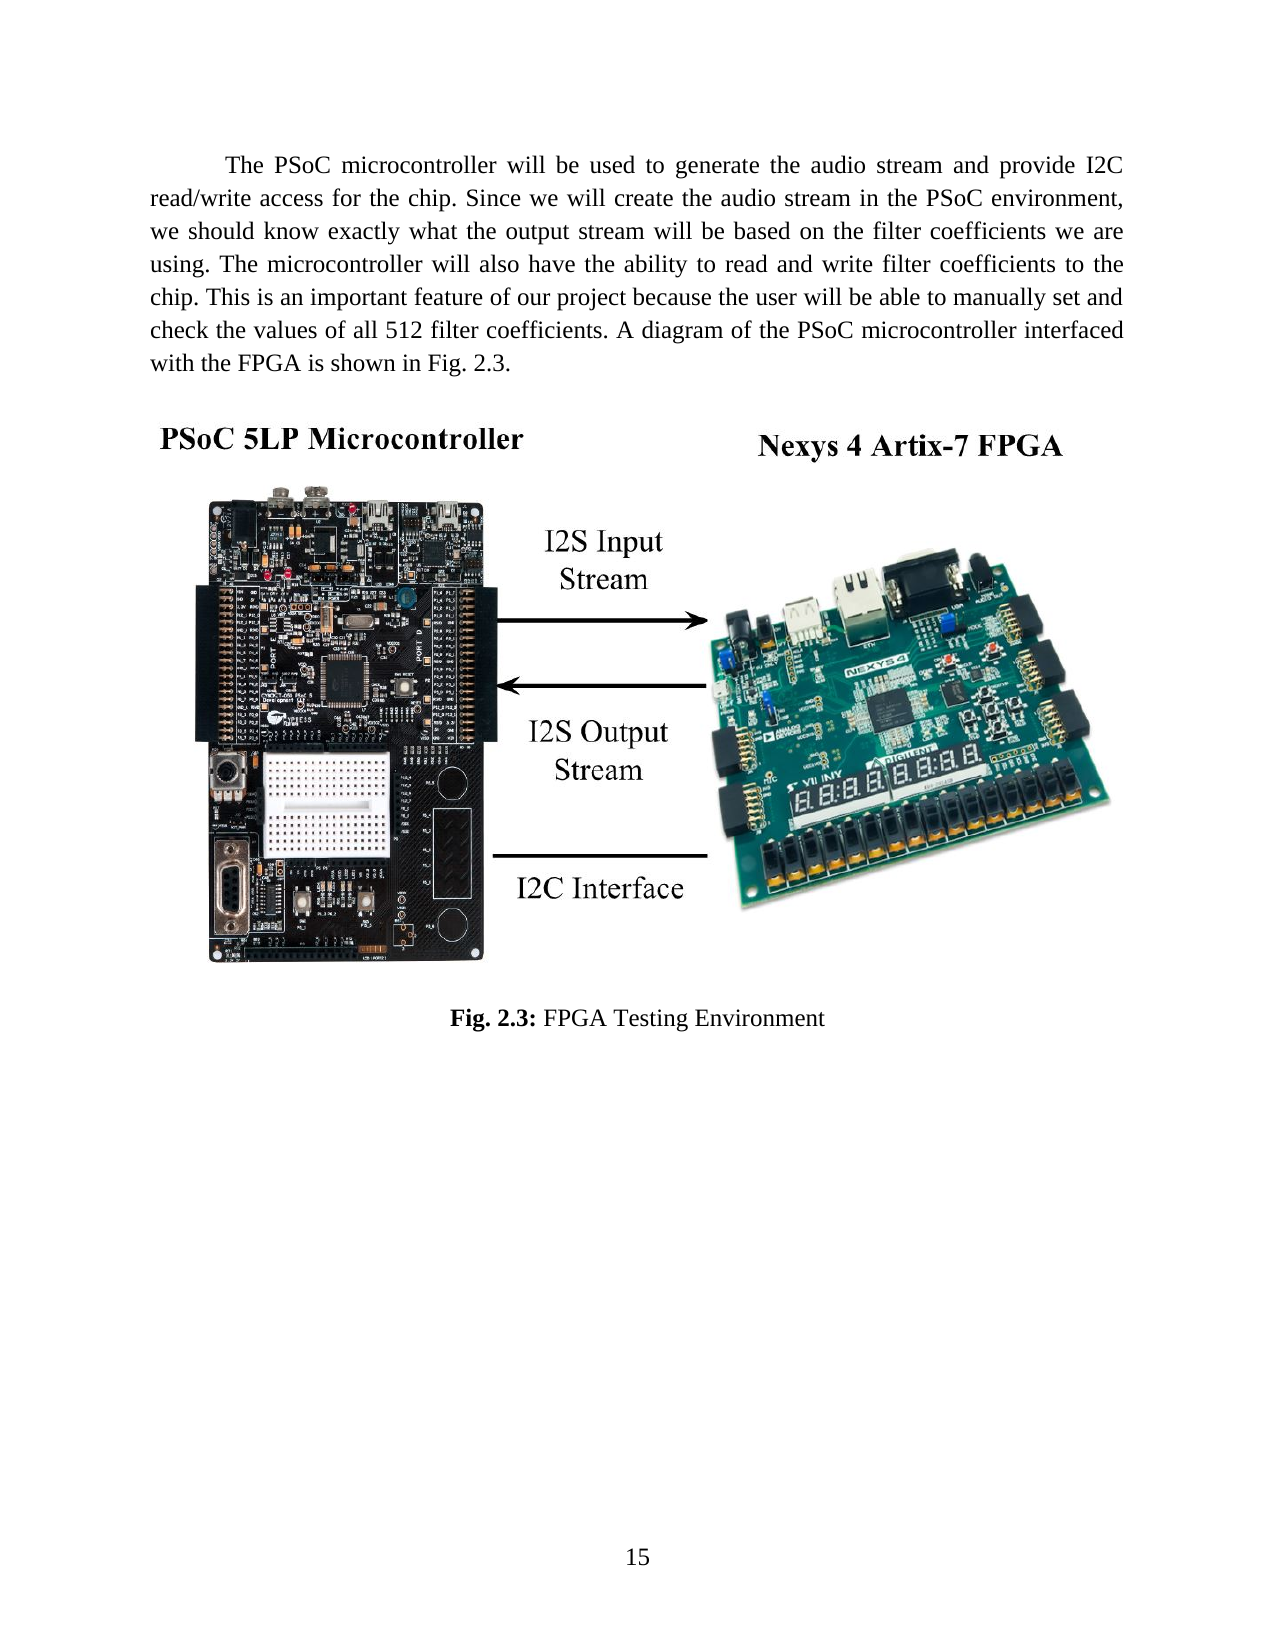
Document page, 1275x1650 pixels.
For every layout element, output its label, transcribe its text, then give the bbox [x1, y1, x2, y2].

picture [150, 414, 1126, 974]
text The PSoC microcontroller will be used to generate the audio stream and provide I2C read/write access for the chip. Since we will create the audio stream in the PSoC environment, we should know exactly what the output stream will be based on the filter coefficients we are using. The microcontroller will also have the ability to read and write filter coefficients to the chip. This is an important feature of our project because the user will be able to manually set and check the values of all 512 filter coefficients. A diagram of the PSoC microcontroller interfaced with the FPGA is shown in Fig. 2.3. [150, 150, 1125, 377]
text Fig. 2.3: FPGA Testing Environment [150, 1003, 1125, 1032]
